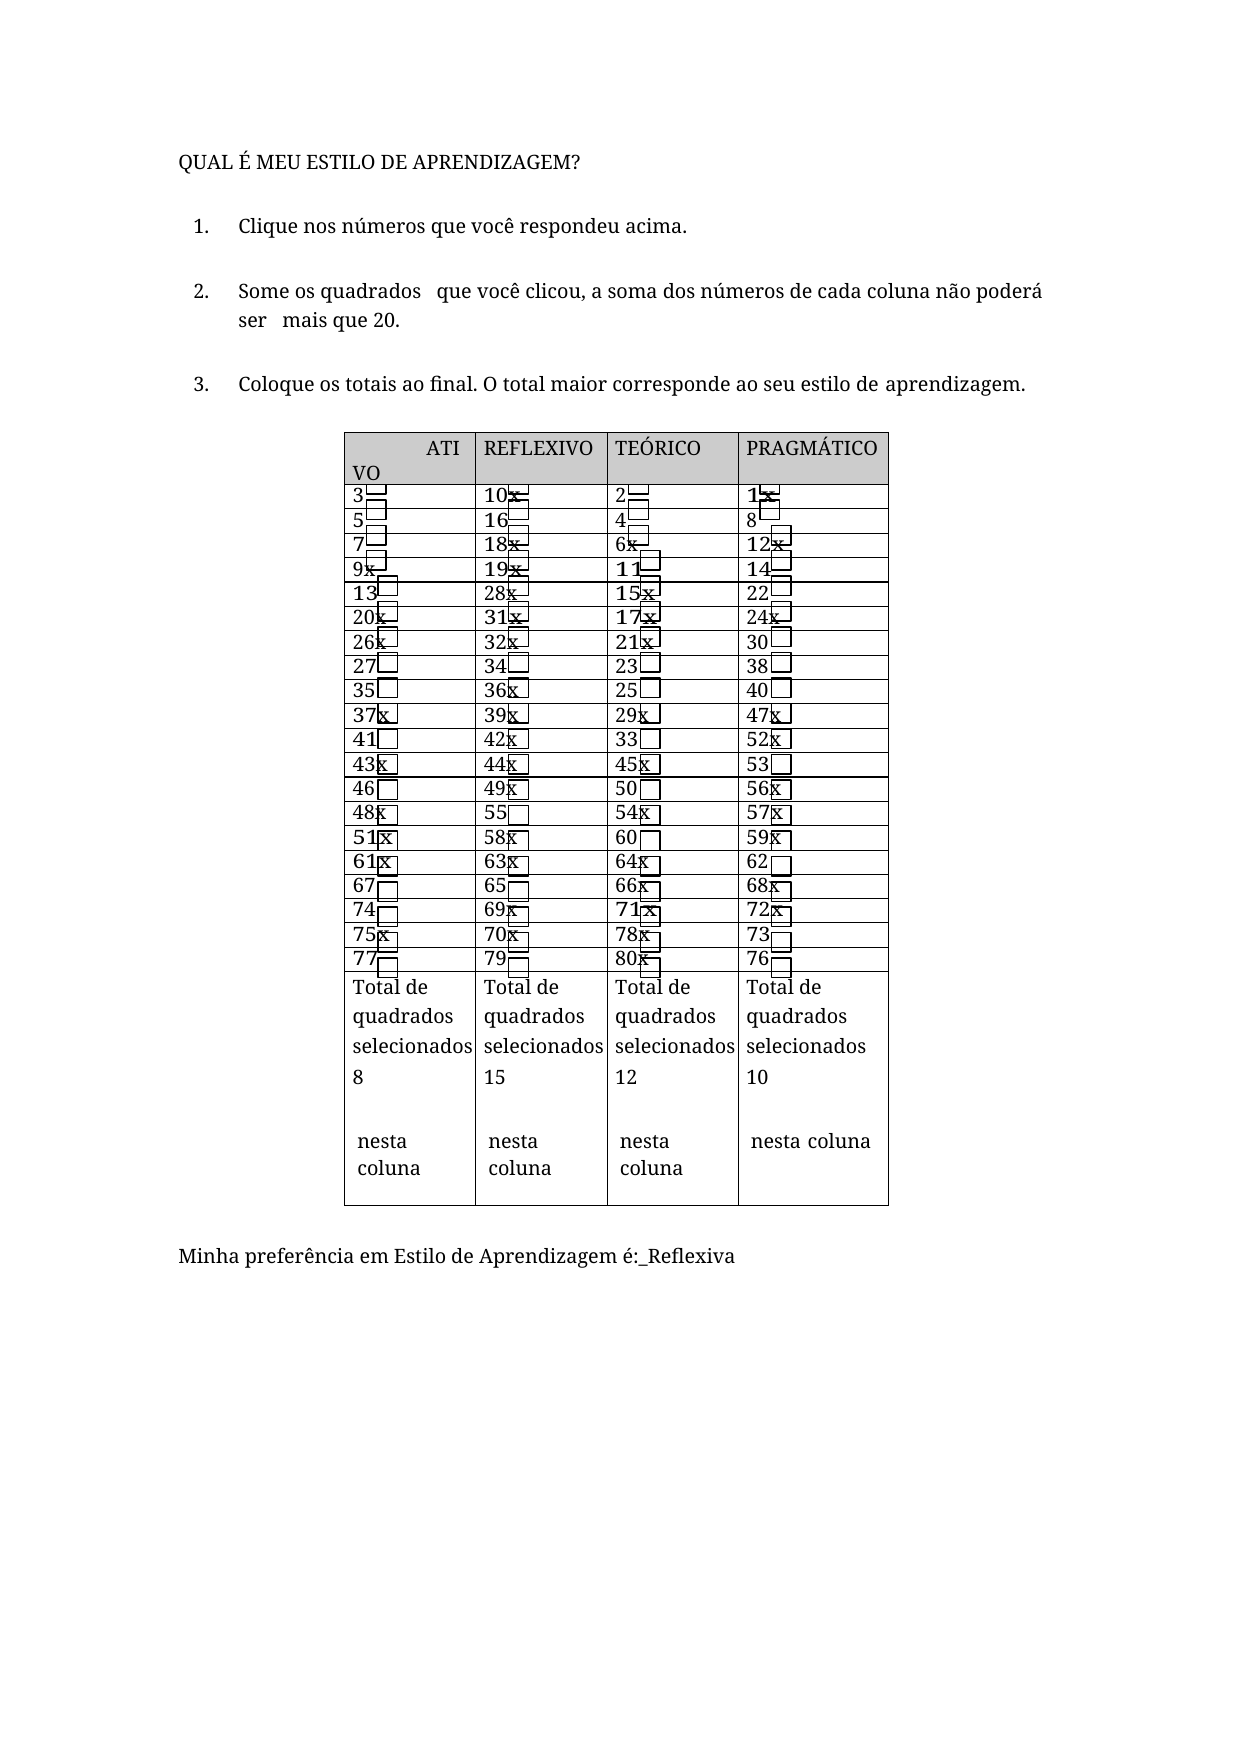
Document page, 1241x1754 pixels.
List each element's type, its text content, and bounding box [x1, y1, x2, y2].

table_cell 56x [739, 778, 888, 801]
table_cell 28x [476, 583, 607, 606]
table_cell 39x [476, 704, 607, 728]
table_cell 78x [608, 923, 738, 947]
table_cell 45x [608, 753, 738, 776]
table_cell 6x [608, 534, 738, 557]
table_cell 44x [476, 753, 607, 776]
list Coloque os totais ao final. O total maior corresponde ao seu estilo de aprendizagem. [193, 370, 1146, 397]
table_cell 74 [345, 899, 475, 922]
table_cell Total de quadrados selecionados 8 nesta coluna [345, 972, 475, 1205]
table_cell 67 [345, 875, 475, 898]
table_cell 14 [739, 558, 888, 581]
table_cell 31x [476, 607, 607, 630]
table_cell 32x [476, 631, 607, 654]
table_cell 16 [476, 509, 607, 533]
table_cell 48x [345, 802, 475, 825]
table_header TEÓRICO [608, 433, 738, 484]
table_cell 73 [739, 923, 888, 947]
table_cell 4 [608, 509, 738, 533]
table_header PRAGMÁTICO [739, 433, 888, 484]
table_cell 59x [739, 826, 888, 849]
table_cell 38 [739, 656, 888, 679]
table_cell 10x [476, 485, 607, 508]
table_header ATI VO [345, 433, 475, 484]
table_cell 9x [345, 558, 475, 581]
table_cell 80x [608, 948, 738, 971]
table_cell 11 [608, 558, 738, 581]
table_cell 64x [608, 851, 738, 873]
table_cell 43x [345, 753, 475, 776]
table_cell 13 [345, 583, 475, 606]
table_cell 68x [739, 875, 888, 898]
list Some os quadrados que você clicou, a soma dos números de cada coluna não poderá ser mais que 20. [193, 277, 1064, 333]
table_cell 20x [345, 607, 475, 630]
table_cell 46 [345, 778, 475, 801]
table_cell 23 [608, 656, 738, 679]
table_cell 71x [608, 899, 738, 922]
table_cell 12x [739, 534, 888, 557]
table_cell 69x [476, 899, 607, 922]
table_cell 1x [739, 485, 888, 508]
table_cell 62 [739, 851, 888, 873]
table_cell 17x [608, 607, 738, 630]
table_cell 75x [345, 923, 475, 947]
table_cell 79 [476, 948, 607, 971]
table_cell 30 [739, 631, 888, 654]
table_cell 58x [476, 826, 607, 849]
table_cell 72x [739, 899, 888, 922]
table_cell 54x [608, 802, 738, 825]
table_cell 50 [608, 778, 738, 801]
table_cell 22 [739, 583, 888, 606]
table_cell 34 [476, 656, 607, 679]
list Clique nos números que você respondeu acima. [193, 213, 1146, 240]
table_cell 25 [608, 680, 738, 703]
table_cell 49x [476, 778, 607, 801]
table_cell 76 [739, 948, 888, 971]
text Minha preferência em Estilo de Aprendizagem é:_Reflexiva [178, 1243, 1146, 1270]
table_cell 8 [739, 509, 888, 533]
table_cell 41 [345, 729, 475, 752]
table_cell Total de quadrados selecionados 12 nesta coluna [608, 972, 738, 1205]
table_cell 24x [739, 607, 888, 630]
table_cell 47x [739, 704, 888, 728]
table_cell 15x [608, 583, 738, 606]
table_cell 65 [476, 875, 607, 898]
table_cell 63x [476, 851, 607, 873]
table_cell 40 [739, 680, 888, 703]
table_cell Total de quadrados selecionados 10 nesta coluna [739, 972, 888, 1205]
table_cell 52x [739, 729, 888, 752]
table_cell 21x [608, 631, 738, 654]
table_cell Total de quadrados selecionados 15 nesta coluna [476, 972, 607, 1205]
table_cell 27 [345, 656, 475, 679]
table_cell 70x [476, 923, 607, 947]
table_cell 7 [345, 534, 475, 557]
table_cell 5 [345, 509, 475, 533]
table_cell 18x [476, 534, 607, 557]
table_cell 19x [476, 558, 607, 581]
table_cell 53 [739, 753, 888, 776]
table_cell 35 [345, 680, 475, 703]
table_cell 61x [345, 851, 475, 873]
table_cell 37x [345, 704, 475, 728]
table_cell 77 [345, 948, 475, 971]
table_cell 55 [476, 802, 607, 825]
table_cell 3 [345, 485, 475, 508]
table_cell 36x [476, 680, 607, 703]
table_header REFLEXIVO [476, 433, 607, 484]
table_cell 2 [608, 485, 738, 508]
table_cell 29x [608, 704, 738, 728]
table_cell 60 [608, 826, 738, 849]
table_cell 66x [608, 875, 738, 898]
table_cell 51x [345, 826, 475, 849]
text QUAL É MEU ESTILO DE APRENDIZAGEM? [178, 149, 1146, 176]
table_cell 57x [739, 802, 888, 825]
table_cell 33 [608, 729, 738, 752]
table_cell 42x [476, 729, 607, 752]
table_cell 26x [345, 631, 475, 654]
